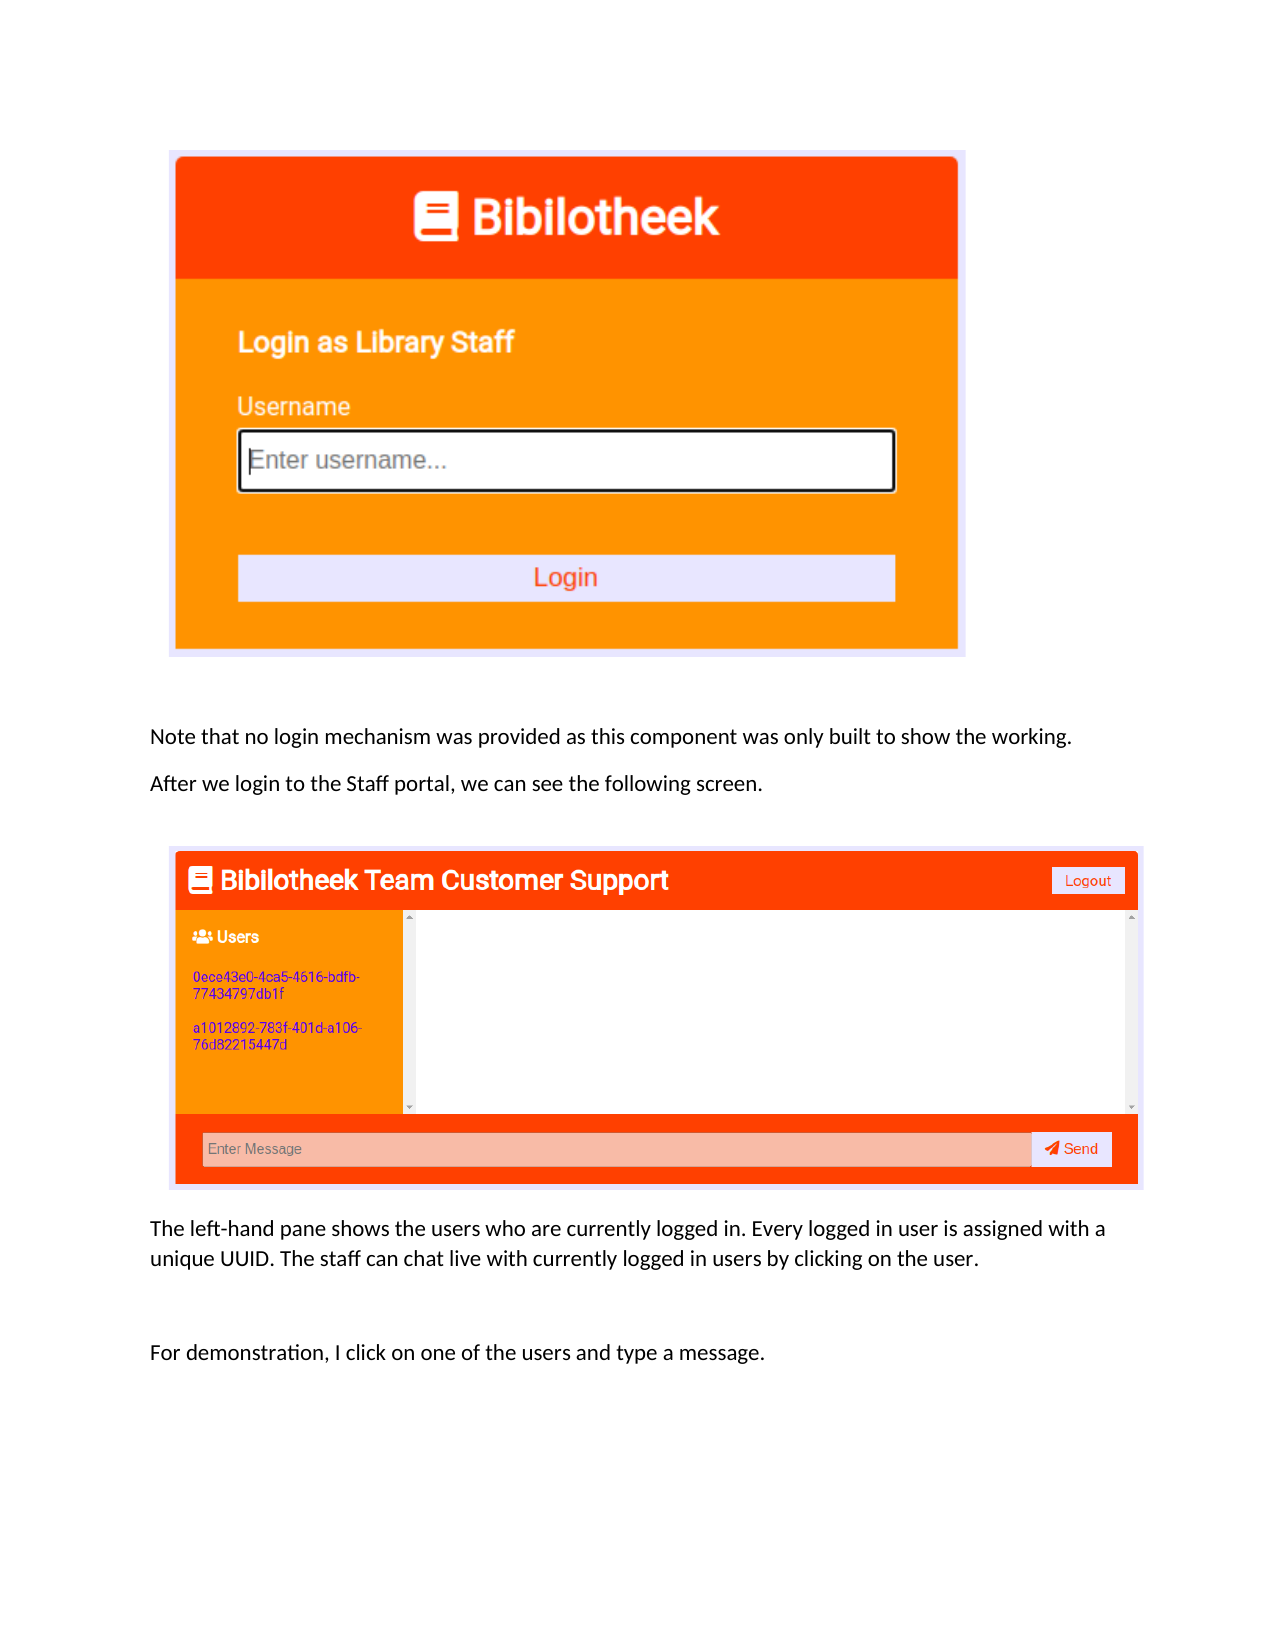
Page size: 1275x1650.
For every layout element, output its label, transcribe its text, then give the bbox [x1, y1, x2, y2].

text The left-hand pane shows the users who are currently logged in. Every logged in user is assigned with a unique UUID. The staff can chat live with currently logged in users by clicking on the user. [150, 1214, 1125, 1272]
text After we login to the Staff portal, we can see the following screen. [150, 769, 1125, 797]
text For demonstration, I click on one of the users and type a message. [150, 1338, 1125, 1366]
text Note that no login mechanism was provided as this component was only built to show the working. [150, 722, 1125, 750]
